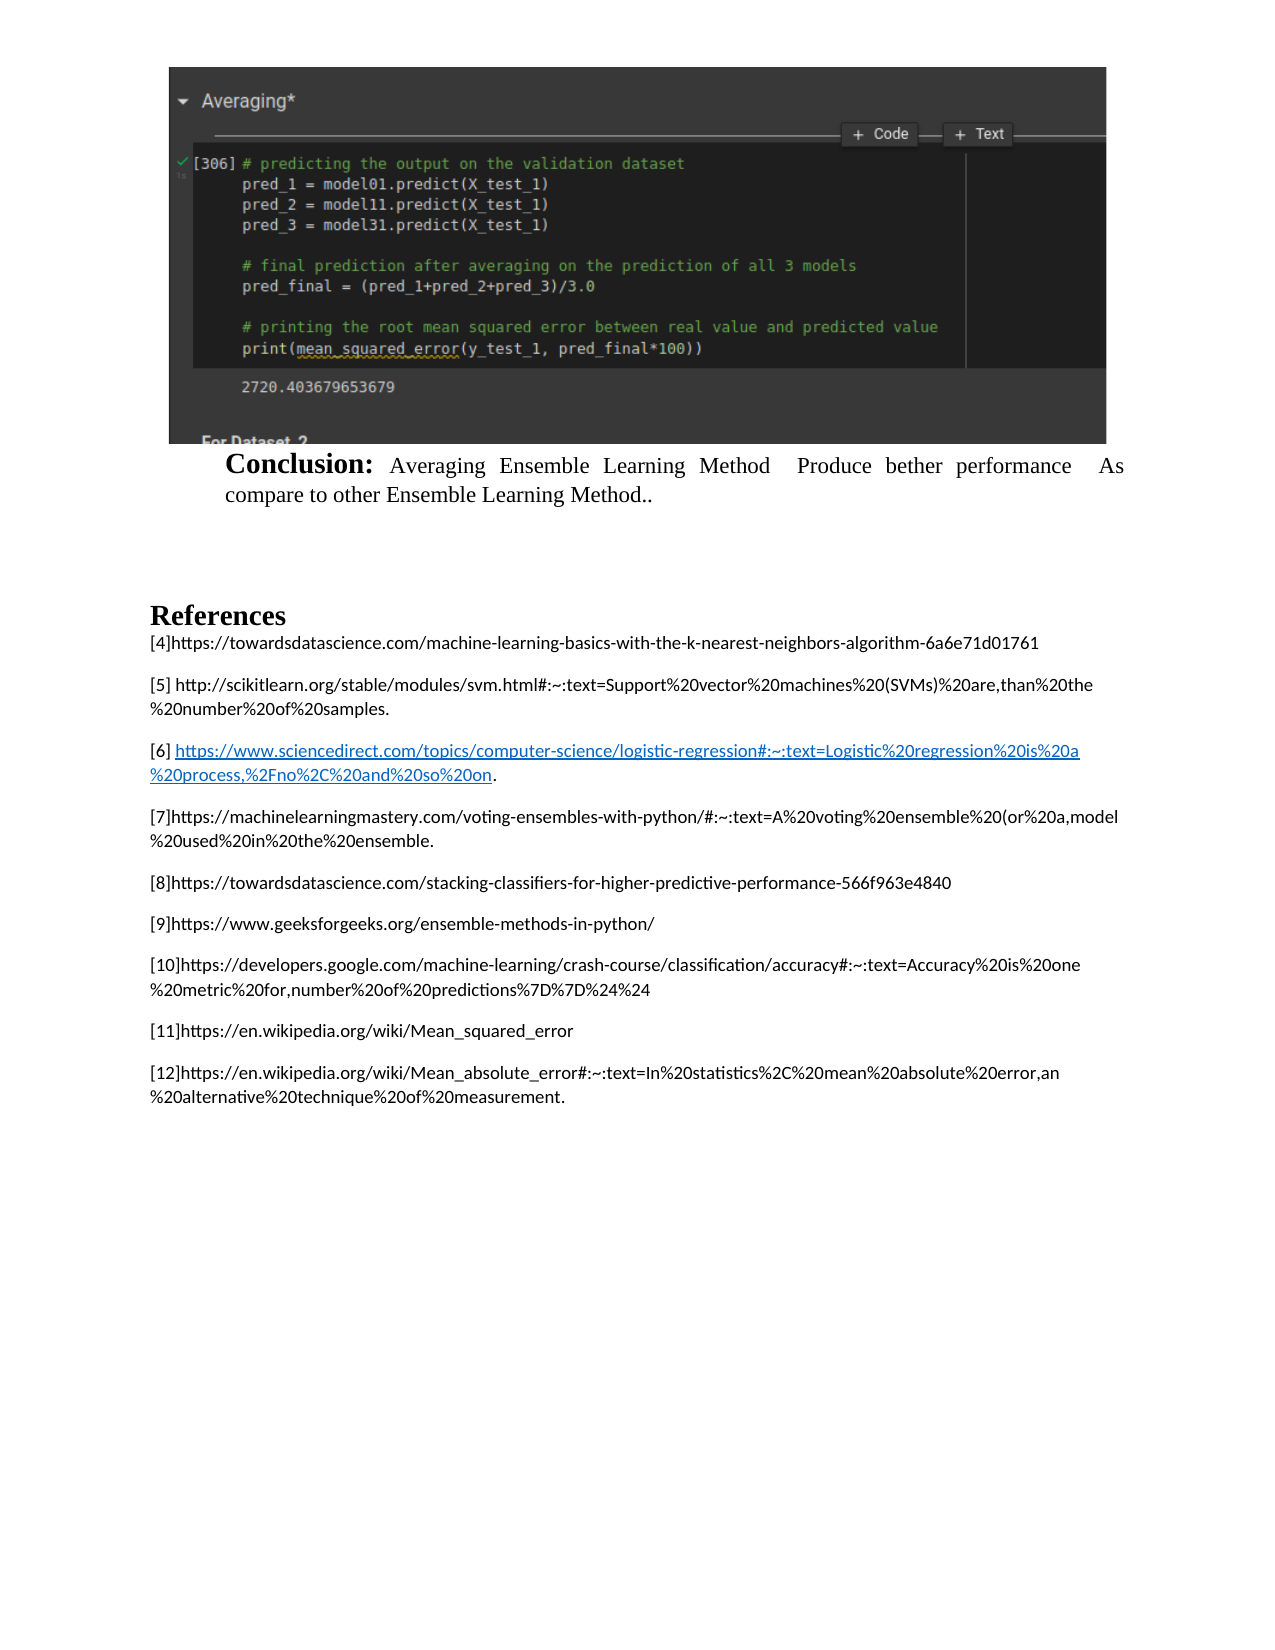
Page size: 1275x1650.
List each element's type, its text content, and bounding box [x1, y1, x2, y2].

text [6] https://www.sciencedirect.com/topics/computer-science/logistic-regression#:~:text=Logistic%20regression%20is%20a%20process,%2Fno%2C%20and%20so%20on. [150, 739, 1125, 786]
text [9]https://www.geeksforgeeks.org/ensemble-methods-in-python/ [150, 912, 1125, 935]
text [11]https://en.wikipedia.org/wiki/Mean_squared_error [150, 1020, 1125, 1043]
text [5] http://scikitlearn.org/stable/modules/svm.html#:~:text=Support%20vector%20machines%20(SVMs)%20are,than%20the%20number%20of%20samples. [150, 673, 1125, 720]
picture [168, 67, 1107, 444]
text [4]https://towardsdatascience.com/machine-learning-basics-with-the-k-nearest-neighbors-algorithm-6a6e71d01761 [150, 631, 1125, 654]
text [12]https://en.wikipedia.org/wiki/Mean_absolute_error#:~:text=In%20statistics%2C%20mean%20absolute%20error,an%20alternative%20technique%20of%20measurement. [150, 1061, 1125, 1109]
text Conclusion: Averaging Ensemble Learning Method Produce bether performance As compare to other Ensemble Learning Method.. [225, 150, 1125, 508]
text References [150, 598, 1125, 631]
text [8]https://towardsdatascience.com/stacking-classifiers-for-higher-predictive-performance-566f963e4840 [150, 871, 1125, 894]
text [10]https://developers.google.com/machine-learning/crash-course/classification/accuracy#:~:text=Accuracy%20is%20one%20metric%20for,number%20of%20predictions%7D%7D%24%24 [150, 954, 1125, 1001]
text [7]https://machinelearningmastery.com/voting-ensembles-with-python/#:~:text=A%20voting%20ensemble%20(or%20a,model%20used%20in%20the%20ensemble. [150, 805, 1125, 852]
